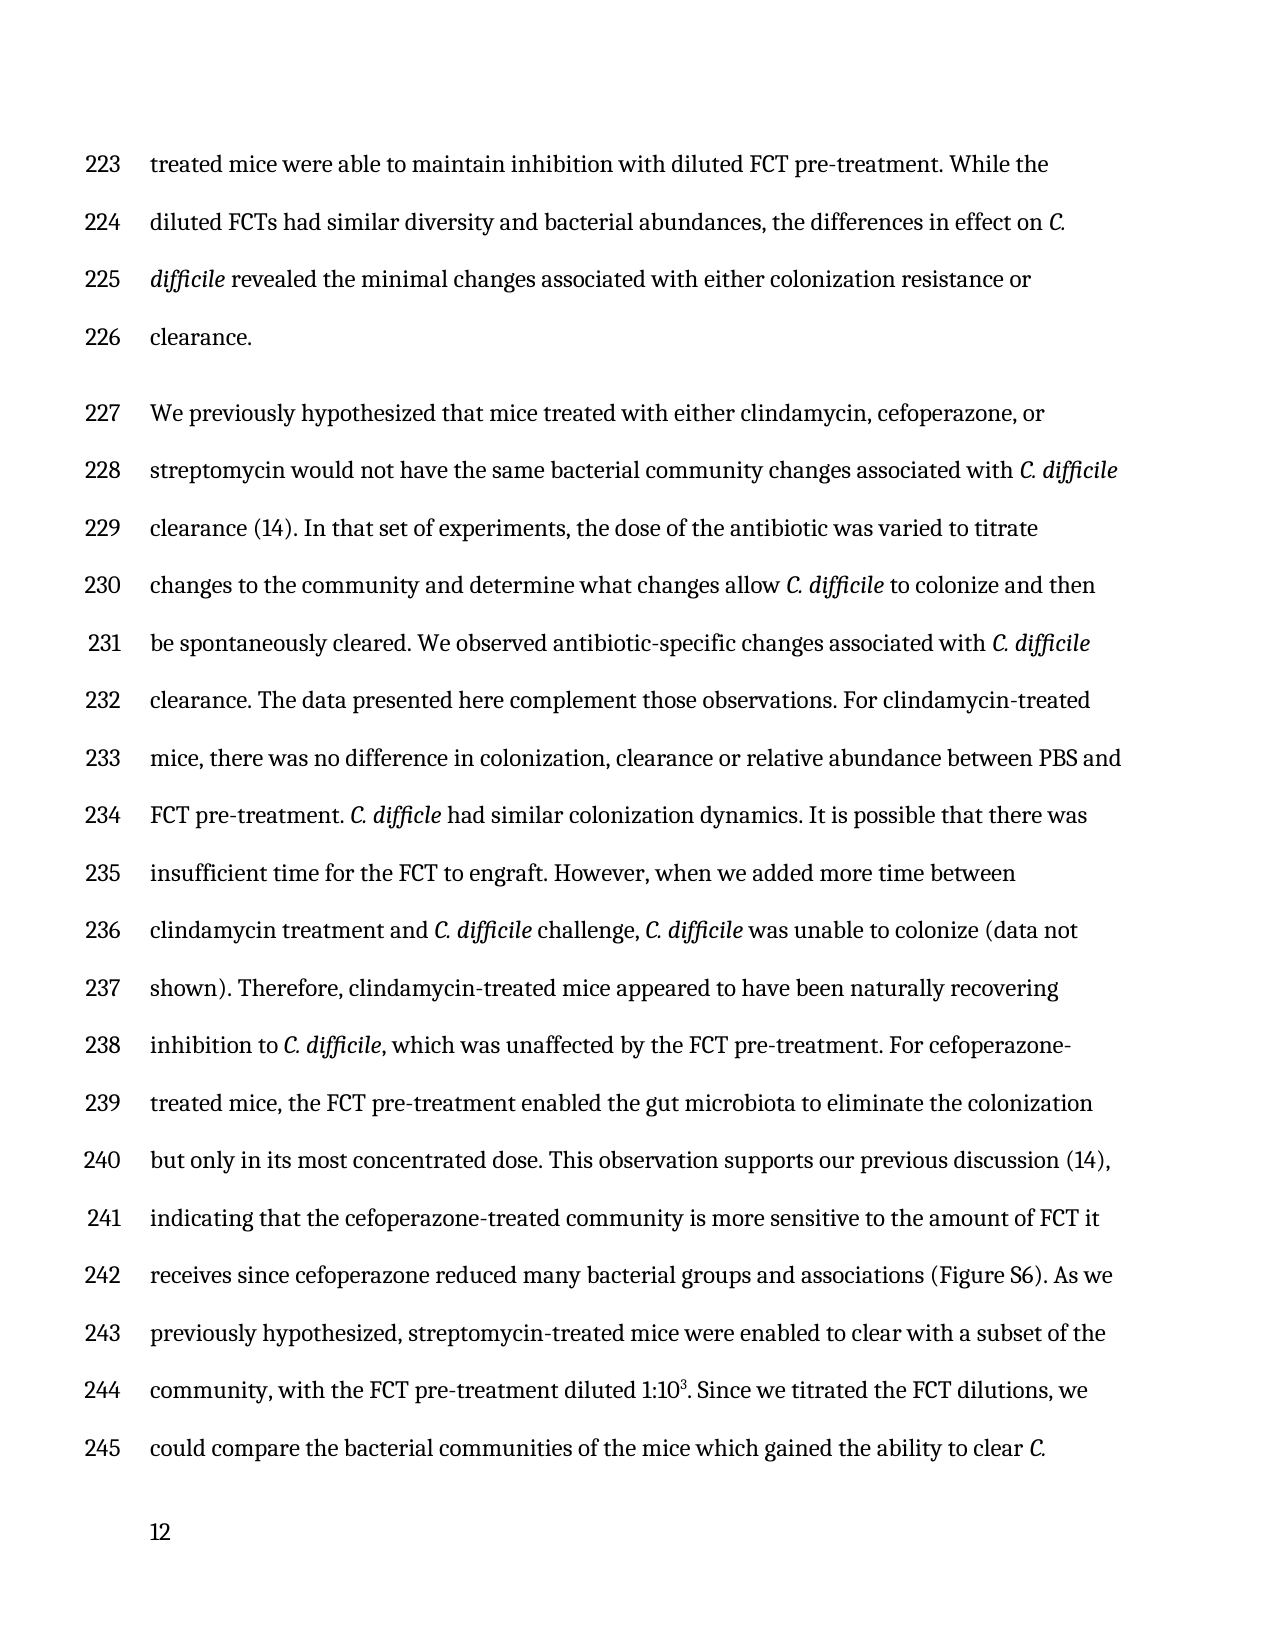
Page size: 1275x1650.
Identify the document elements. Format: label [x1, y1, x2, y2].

text [150, 399, 1125, 1462]
text [150, 150, 1125, 351]
